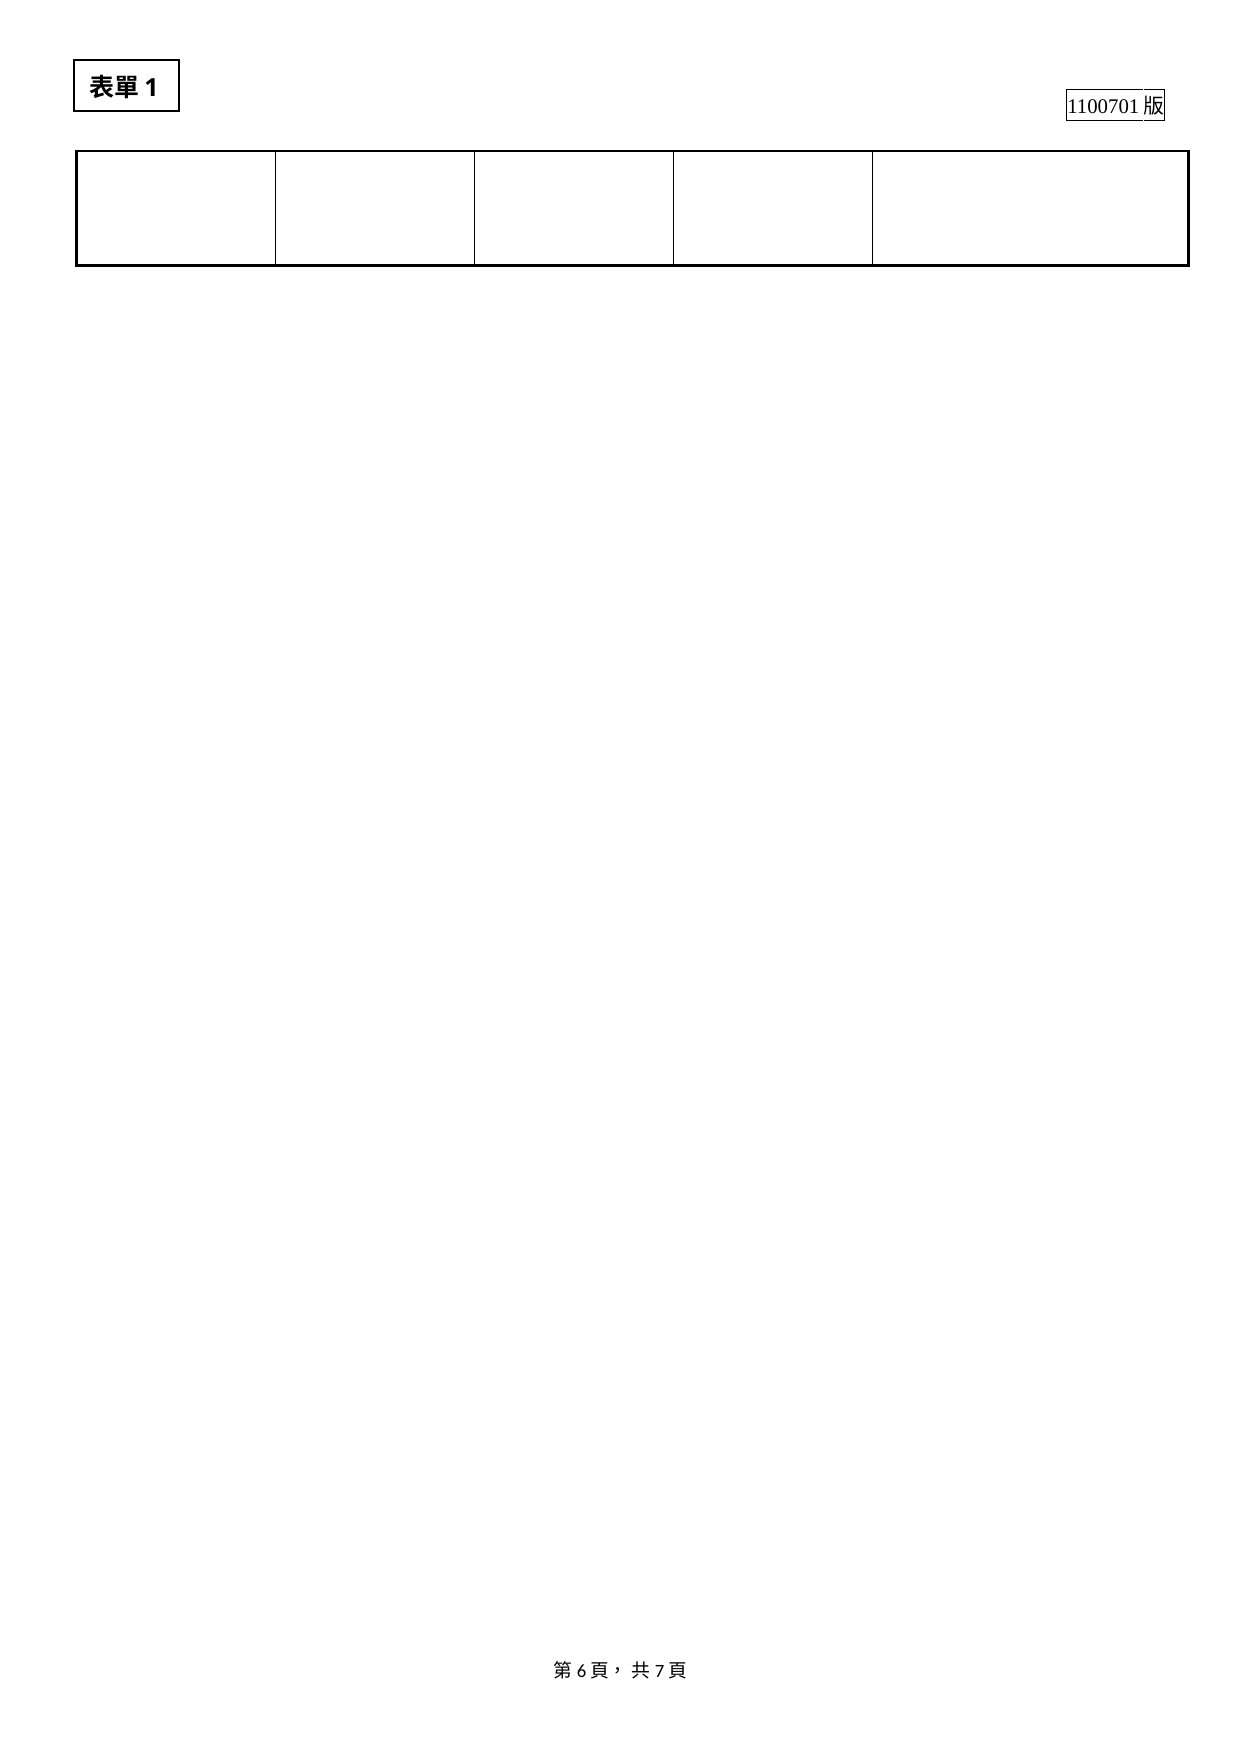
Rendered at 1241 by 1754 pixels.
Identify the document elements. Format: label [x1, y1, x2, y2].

table_cell [276, 152, 474, 264]
table_cell [674, 152, 872, 264]
table_cell [475, 152, 673, 264]
table_cell [78, 152, 275, 264]
table_cell [873, 152, 1187, 264]
